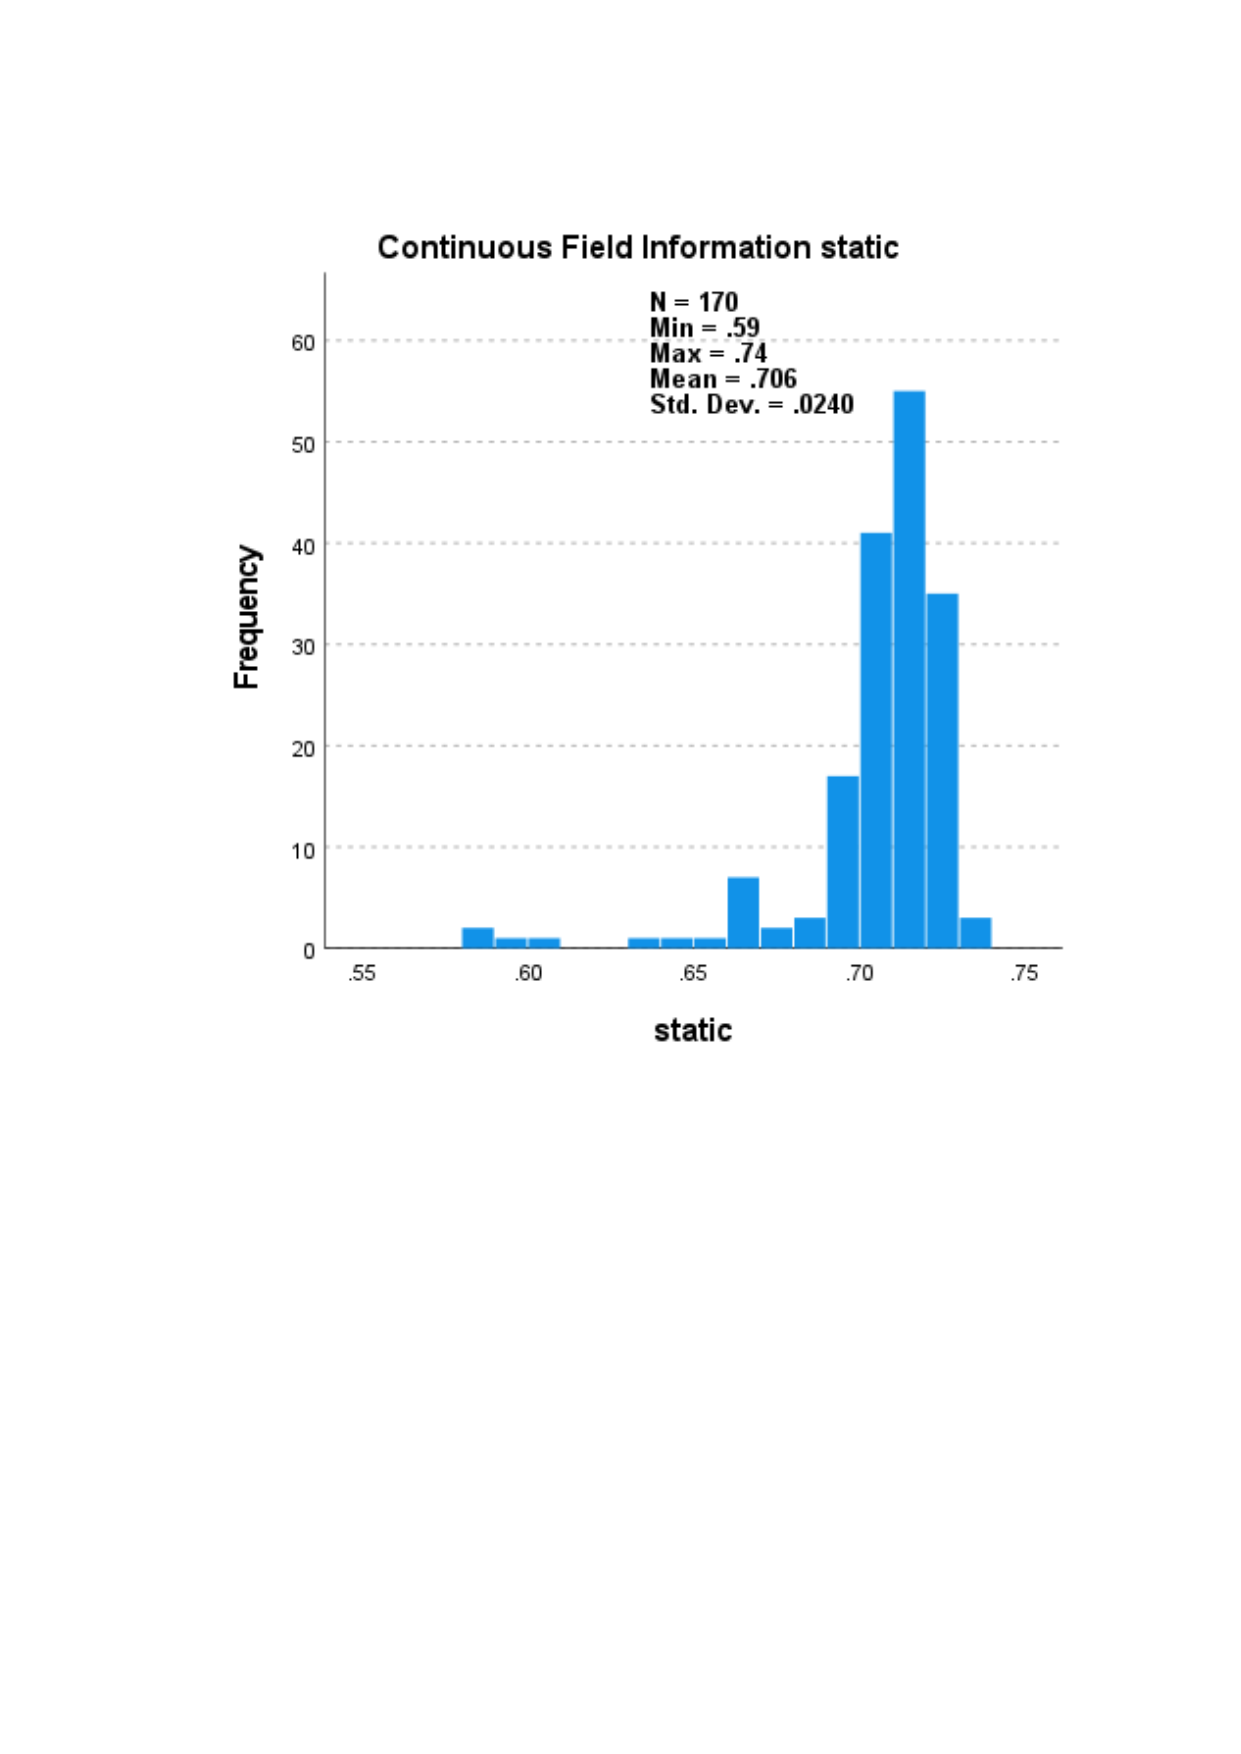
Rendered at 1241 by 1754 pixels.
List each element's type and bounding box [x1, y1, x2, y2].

picture [150, 150, 1130, 1130]
